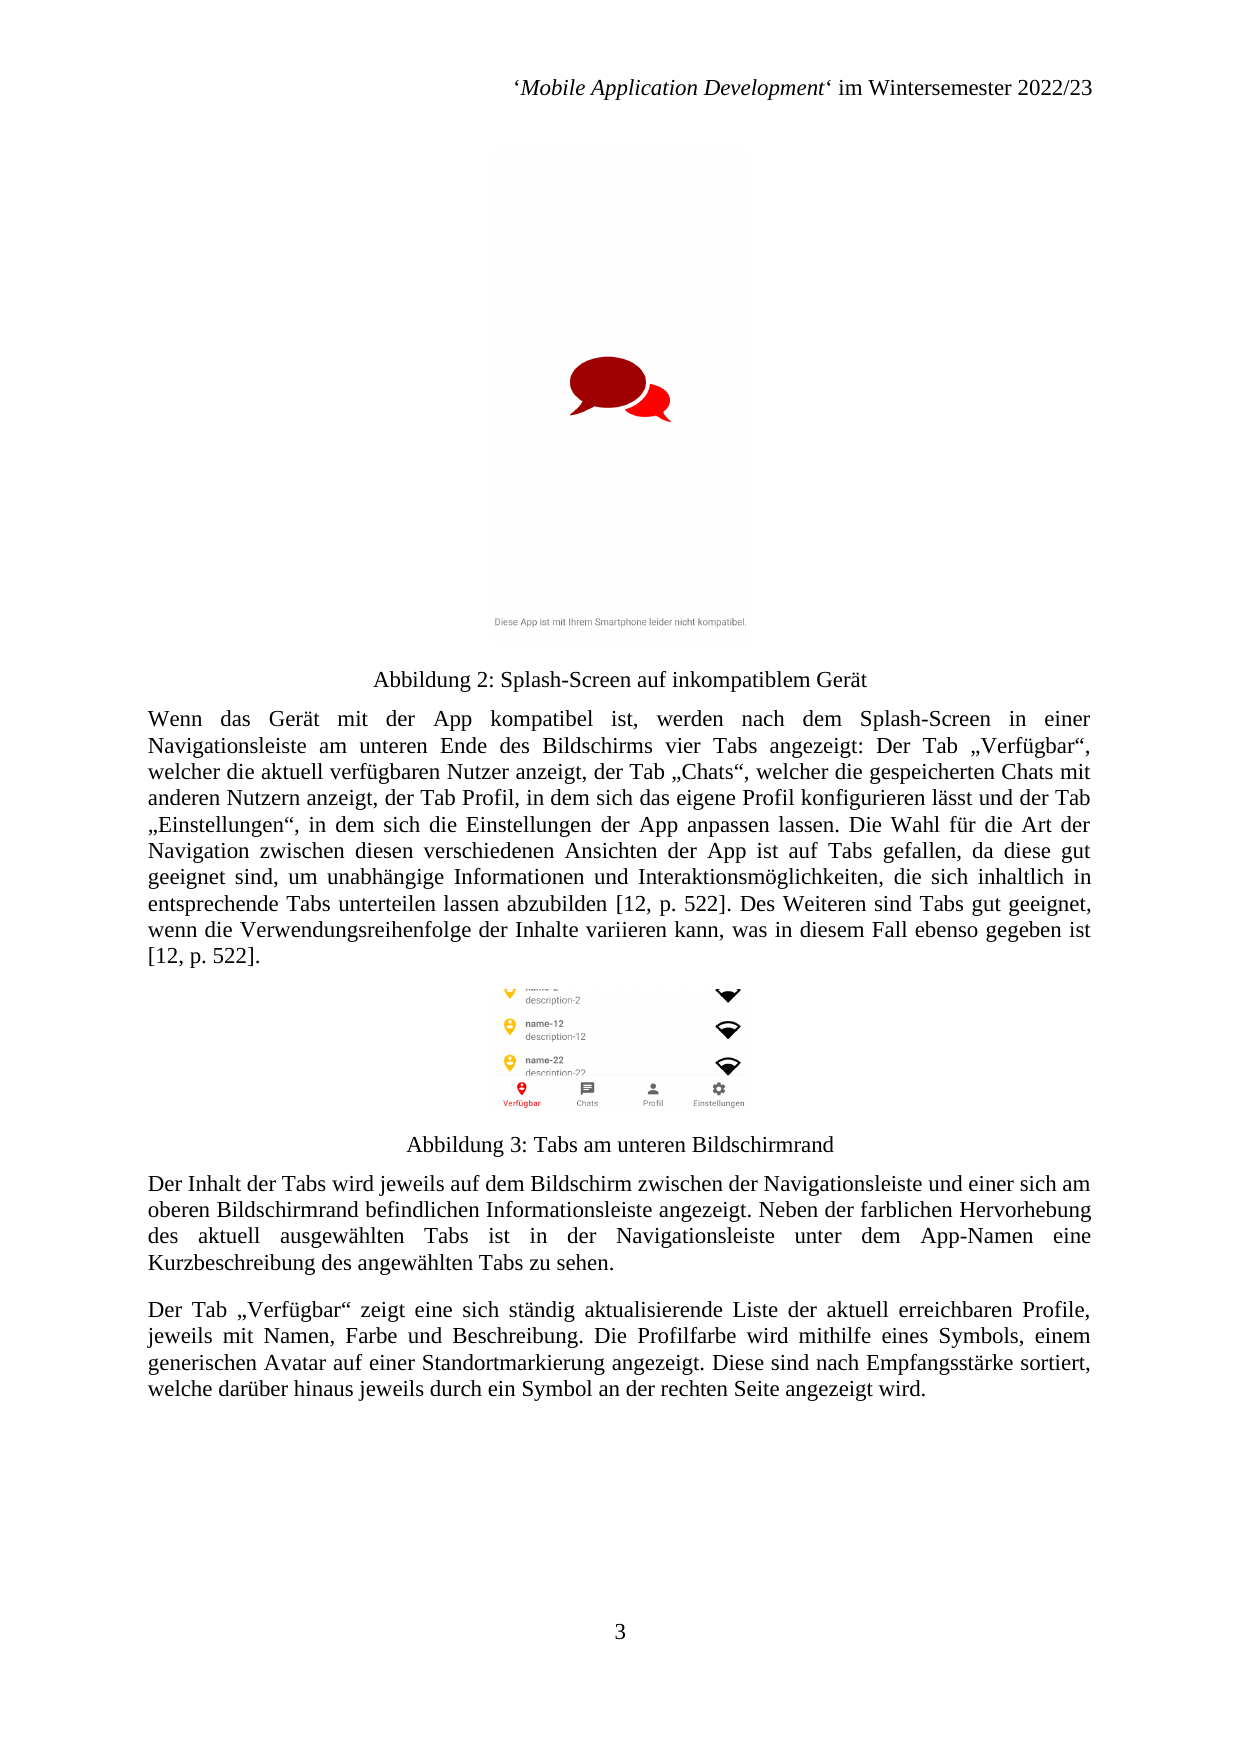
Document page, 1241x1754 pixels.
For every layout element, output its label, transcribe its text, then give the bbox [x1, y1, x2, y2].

picture [490, 989, 750, 1111]
picture [490, 147, 750, 646]
text Der Tab „Verfügbar“ zeigt eine sich ständig aktualisierende Liste der aktuell erreichbaren Profile, jeweils mit Namen, Farbe und Beschreibung. Die Profilfarbe wird mithilfe eines Symbols, einem generischen Avatar auf einer Standortmarkierung angezeigt. Diese sind nach Empfangsstärke sortiert, welche darüber hinaus jeweils durch ein Symbol an der rechten Seite angezeigt wird. [148, 1296, 1093, 1401]
text Wenn das Gerät mit der App kompatibel ist, werden nach dem Splash-Screen in einer Navigationsleiste am unteren Ende des Bildschirms vier Tabs angezeigt: Der Tab „Verfügbar“, welcher die aktuell verfügbaren Nutzer anzeigt, der Tab „Chats“, welcher die gespeicherten Chats mit anderen Nutzern anzeigt, der Tab Profil, in dem sich das eigene Profil konfigurieren lässt und der Tab „Einstellungen“, in dem sich die Einstellungen der App anpassen lassen. Die Wahl für die Art der Navigation zwischen diesen verschiedenen Ansichten der App ist auf Tabs gefallen, da diese gut geeignet sind, um unabhängige Informationen und Interaktionsmöglichkeiten, die sich inhaltlich in entsprechende Tabs unterteilen lassen abzubilden . Des Weiteren sind Tabs gut geeignet, wenn die Verwendungsreihenfolge der Inhalte variieren kann, was in diesem Fall ebenso gegeben ist . [148, 705, 1093, 969]
text Der Inhalt der Tabs wird jeweils auf dem Bildschirm zwischen der Navigationsleiste und einer sich am oberen Bildschirmrand befindlichen Informationsleiste angezeigt. Neben der farblichen Hervorhebung des aktuell ausgewählten Tabs ist in der Navigationsleiste unter dem App-Namen eine Kurzbeschreibung des angewählten Tabs zu sehen. [148, 1170, 1093, 1275]
